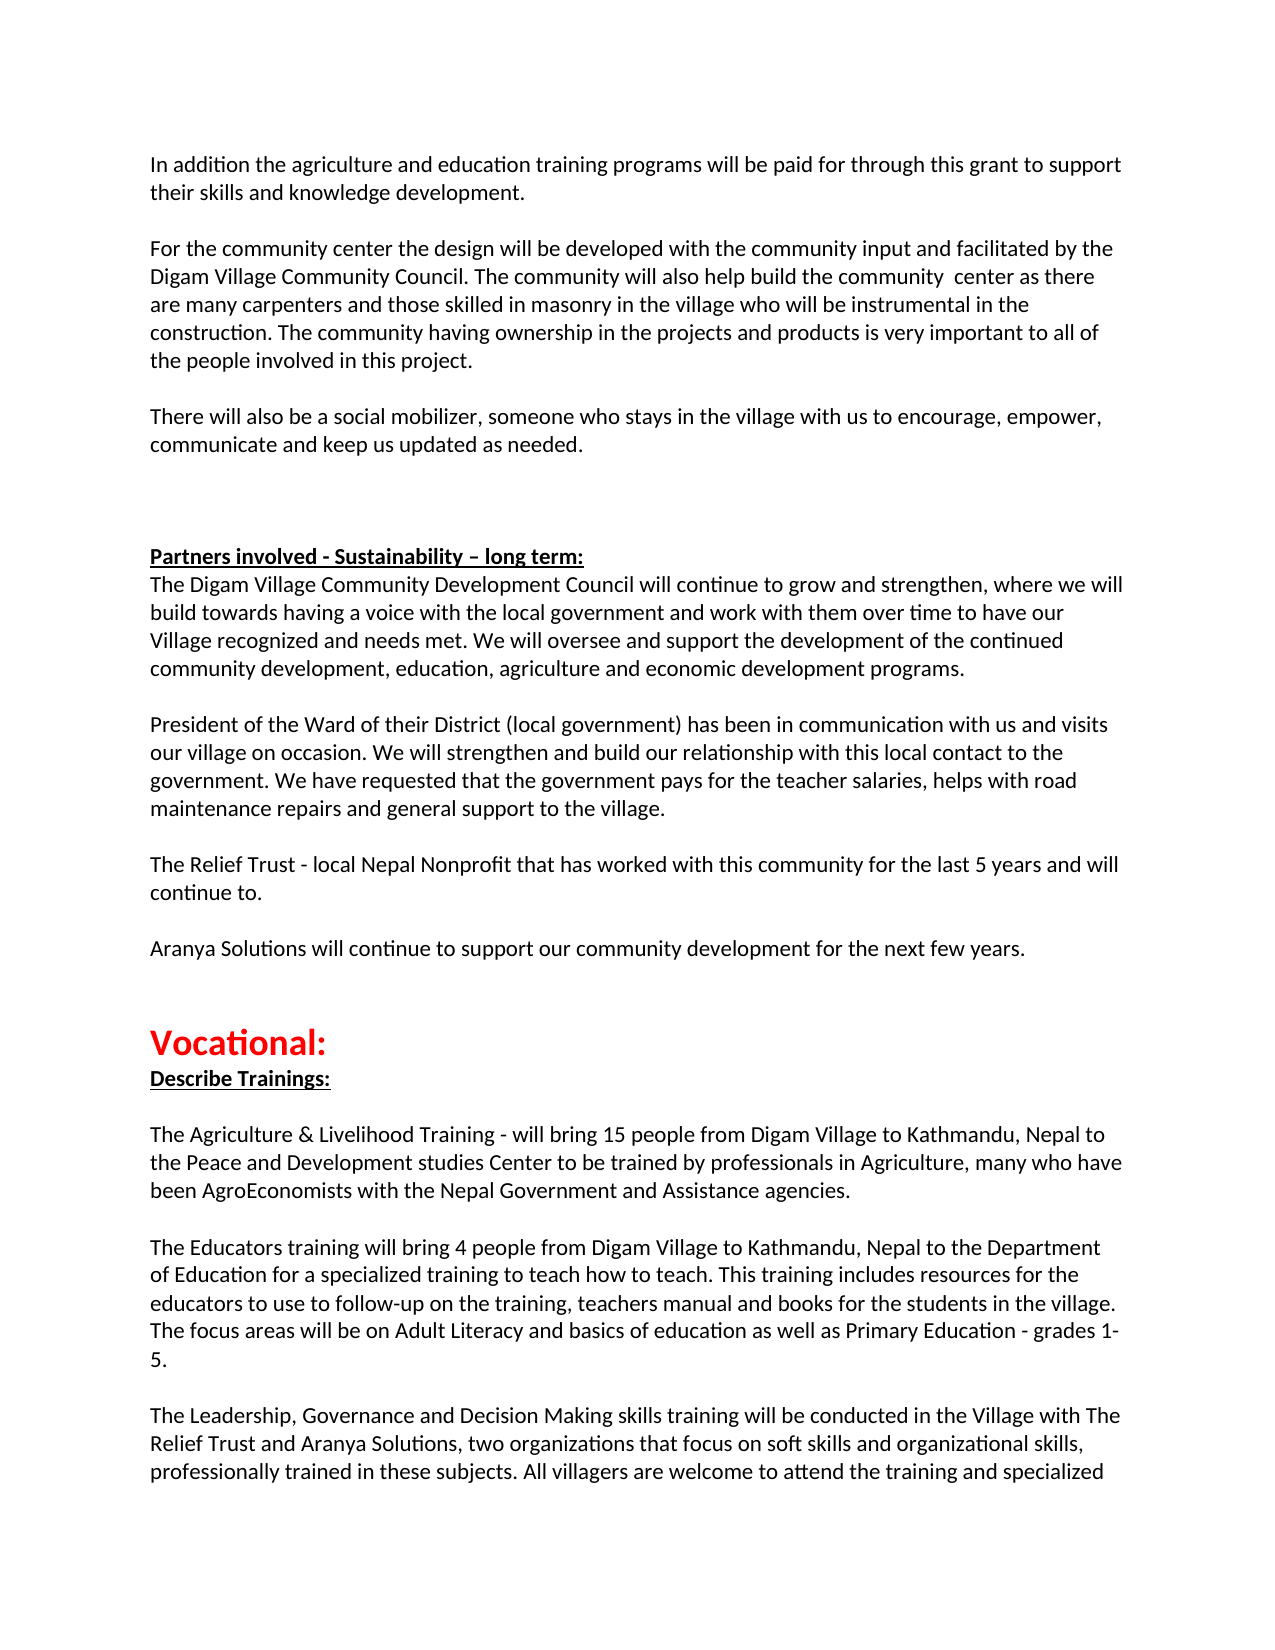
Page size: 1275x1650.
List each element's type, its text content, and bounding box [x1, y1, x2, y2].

text President of the Ward of their District (local government) has been in communication with us and visits our village on occasion. We will strengthen and build our relationship with this local contact to the government. We have requested that the government pays for the teacher salaries, helps with road maintenance repairs and general support to the village. [150, 710, 1125, 822]
text For the community center the design will be developed with the community input and facilitated by the Digam Village Community Council. The community will also help build the community center as there are many carpenters and those skilled in masonry in the village who will be instrumental in the construction. The community having ownership in the projects and products is very important to all of the people involved in this project. [150, 234, 1125, 374]
text The Relief Trust - local Nepal Nonprofit that has worked with this community for the last 5 years and will continue to. [150, 851, 1125, 907]
text There will also be a social mobilizer, someone who stays in the village with us to encourage, empower, communicate and keep us updated as needed. [150, 402, 1125, 458]
text The Educators training will bring 4 people from Digam Village to Kathmandu, Nepal to the Department of Education for a specialized training to teach how to teach. This training includes resources for the educators to use to follow-up on the training, teachers manual and books for the students in the village. The focus areas will be on Adult Literacy and basics of education as well as Primary Education - grades 1-5. [150, 1233, 1125, 1373]
text Aranya Solutions will continue to support our community development for the next few years. [150, 934, 1125, 963]
text Describe Trainings: [150, 1064, 1125, 1092]
text Vocational: [150, 1019, 1125, 1064]
text In addition the agriculture and education training programs will be paid for through this grant to support their skills and knowledge development. [150, 150, 1125, 206]
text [150, 1401, 1125, 1485]
text The Agriculture & Livelihood Training - will bring 15 people from Digam Village to Kathmandu, Nepal to the Peace and Development studies Center to be trained by professionals in Agriculture, many who have been AgroEconomists with the Nepal Government and Assistance agencies. [150, 1121, 1125, 1204]
text The Digam Village Community Development Council will continue to grow and strengthen, where we will build towards having a voice with the local government and work with them over time to have our Village recognized and needs met. We will oversee and support the development of the continued community development, education, agriculture and economic development programs. [150, 570, 1125, 682]
text Partners involved - Sustainability – long term: [150, 542, 1125, 570]
